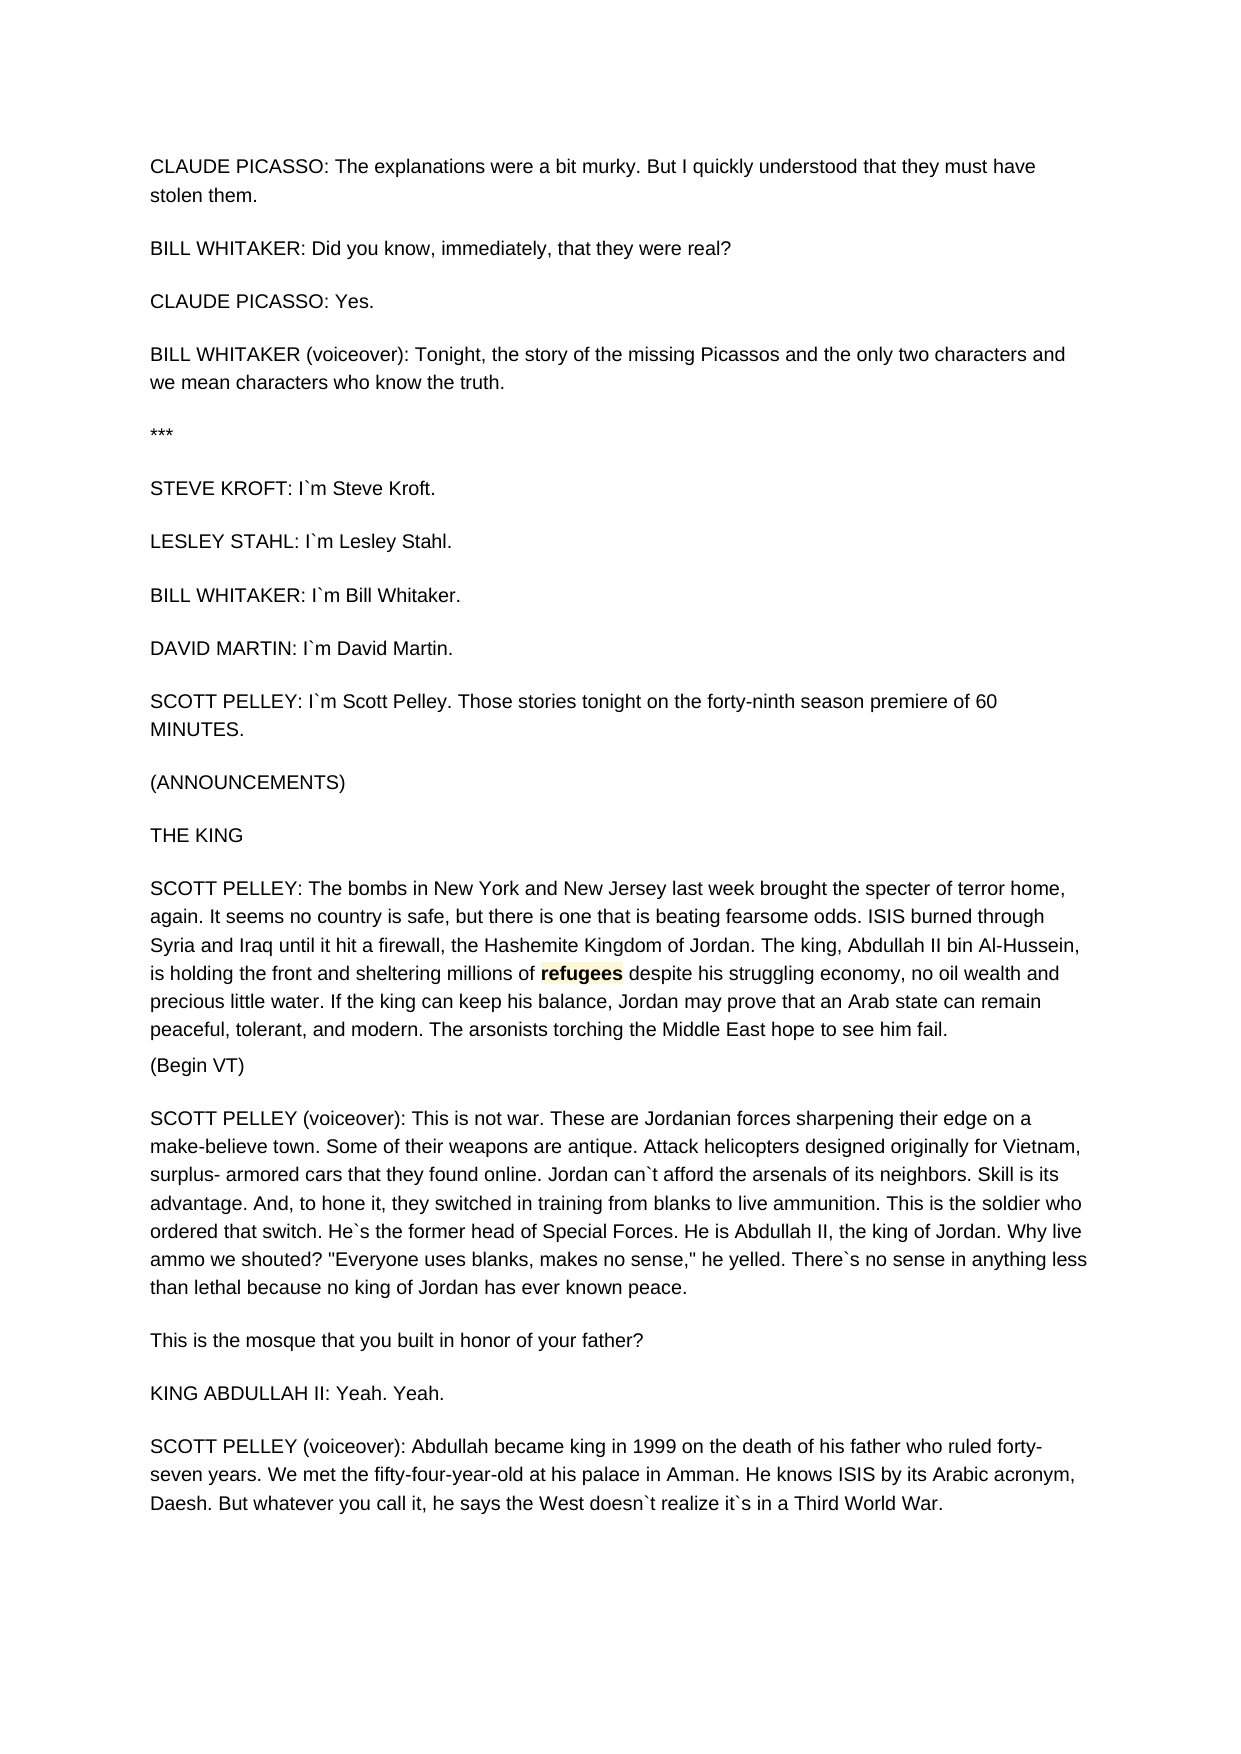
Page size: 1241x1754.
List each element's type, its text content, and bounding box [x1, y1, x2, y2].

text KING ABDULLAH II: Yeah. Yeah. [150, 1377, 1090, 1405]
text BILL WHITAKER: Did you know, immediately, that they were real? [150, 231, 1090, 259]
text SCOTT PELLEY: I`m Scott Pelley. Those stories tonight on the forty-ninth season premiere of 60 MINUTES. [150, 684, 1090, 741]
text BILL WHITAKER (voiceover): Tonight, the story of the missing Picassos and the only two characters and we mean characters who know the truth. [150, 337, 1090, 394]
text SCOTT PELLEY (voiceover): This is not war. These are Jordanian forces sharpening their edge on a make-believe town. Some of their weapons are antique. Attack helicopters designed originally for Vietnam, surplus- armored cars that they found online. Jordan can`t afford the arsenals of its neighbors. Skill is its advantage. And, to hone it, they switched in training from blanks to live ammunition. This is the soldier who ordered that switch. He`s the former head of Special Forces. He is Abdullah II, the king of Jordan. Why live ammo we shouted? "Everyone uses blanks, makes no sense," he yelled. There`s no sense in anything less than lethal because no king of Jordan has ever known peace. [150, 1102, 1090, 1298]
text *** [150, 419, 1090, 447]
text BILL WHITAKER: I`m Bill Whitaker. [150, 578, 1090, 606]
text (ANNOUNCEMENTS) [150, 766, 1090, 794]
text STEVE KROFT: I`m Steve Kroft. [150, 472, 1090, 500]
text SCOTT PELLEY (voiceover): Abdullah became king in 1999 on the death of his father who ruled forty-seven years. We met the fifty-four-year-old at his palace in Amman. He knows ISIS by its Arabic acronym, Daesh. But whatever you call it, he says the West doesn`t realize it`s in a Third World War. [150, 1430, 1090, 1514]
text CLAUDE PICASSO: The explanations were a bit murky. But I quickly understood that they must have stolen them. [150, 150, 1090, 206]
text DAVID MARTIN: I`m David Martin. [150, 631, 1090, 659]
text (Begin VT) [150, 1048, 1090, 1077]
text SCOTT PELLEY: The bombs in New York and New Jersey last week brought the specter of terror home, again. It seems no country is safe, but there is one that is beating fearsome odds. ISIS burned through Syria and Iraq until it hit a firewall, the Hashemite Kingdom of Jordan. The king, Abdullah II bin Al-Hussein, is holding the front and sheltering millions of refugees despite his struggling economy, no oil wealth and precious little water. If the king can keep his balance, Jordan may prove that an Arab state can remain peaceful, tolerant, and modern. The arsonists torching the Middle East hope to see him fail. [150, 872, 1090, 1041]
text CLAUDE PICASSO: Yes. [150, 284, 1090, 312]
text THE KING [150, 819, 1090, 847]
text This is the mosque that you built in honor of your father? [150, 1323, 1090, 1352]
text LESLEY STAHL: I`m Lesley Stahl. [150, 525, 1090, 553]
